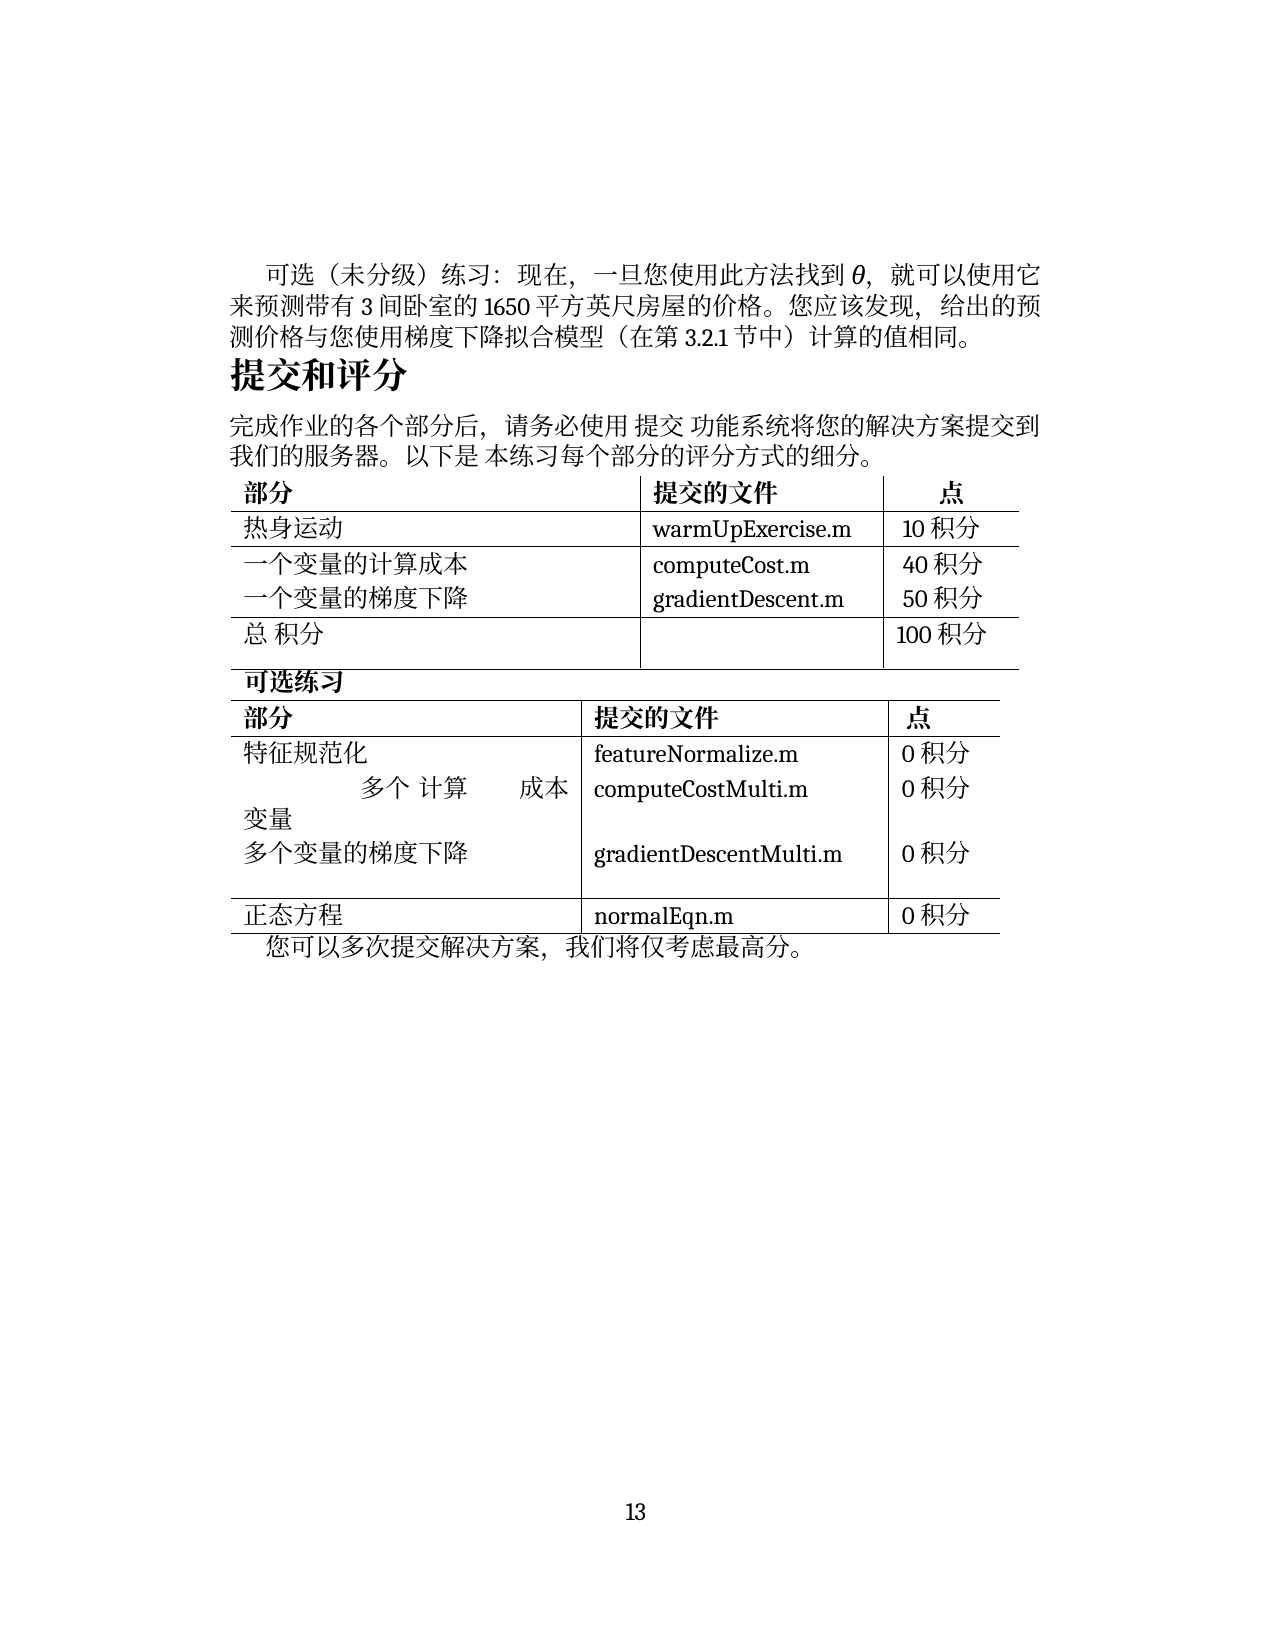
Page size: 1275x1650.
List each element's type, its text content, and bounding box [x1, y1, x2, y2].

table_cell 正态方程 [231, 899, 581, 933]
table_cell gradientDescentMulti.m [582, 837, 888, 898]
table_cell 总 积分 [231, 618, 640, 668]
table_header 点 [889, 701, 999, 736]
table_cell 0 积分 [889, 771, 999, 837]
table_cell normalEqn.m [582, 899, 888, 933]
text 您可以多次提交解决方案，我们将仅考虑最高分。 [229, 934, 1042, 962]
table_cell 一个变量的计算成本 [231, 547, 640, 582]
table_cell 100 积分 [884, 618, 1019, 668]
table_cell computeCostMulti.m [582, 771, 888, 837]
table_cell 0 积分 [889, 837, 999, 898]
table_cell 40 积分 [884, 547, 1019, 582]
table_cell 热身运动 [231, 512, 640, 546]
table_cell 0 积分 [889, 737, 999, 771]
table_header 提交的文件 [641, 476, 883, 511]
table_cell 0 积分 [889, 899, 999, 933]
table_cell gradientDescent.m [641, 582, 883, 616]
table_header 部分 [231, 701, 581, 736]
table_cell 多个变量的梯度下降 [231, 837, 581, 898]
table_cell 多个 计算 成本 变量 [231, 771, 581, 837]
text 可选（未分级）练习：现在，一旦您使用此方法找到θ，就可以使用它来预测带有3间卧室的1650平方英尺房屋的价格。您应该发现，给出的预测价格与您使用梯度下降拟合模型（在第 3.2.1 节中）计算的值相同。 [229, 262, 1042, 352]
table_cell 一个变量的梯度下降 [231, 582, 640, 616]
subtitle 可选练习 [244, 669, 1041, 698]
table_cell 特征规范化 [231, 737, 581, 771]
subtitle 提交和评分 [230, 356, 1041, 397]
table_cell 10 积分 [884, 512, 1019, 546]
table_header 点 [884, 476, 1019, 511]
table_cell featureNormalize.m [582, 737, 888, 771]
table_header 部分 [231, 476, 640, 511]
table_cell computeCost.m [641, 547, 883, 582]
text 完成作业的各个部分后，请务必使用 提交 功能系统将您的解决方案提交到我们的服务器。以下是 本练习每个部分的评分方式的细分。 [229, 413, 1042, 472]
table_cell [641, 618, 883, 668]
table_cell 50 积分 [884, 582, 1019, 616]
table_cell warmUpExercise.m [641, 512, 883, 546]
table_header 提交的文件 [582, 701, 888, 736]
